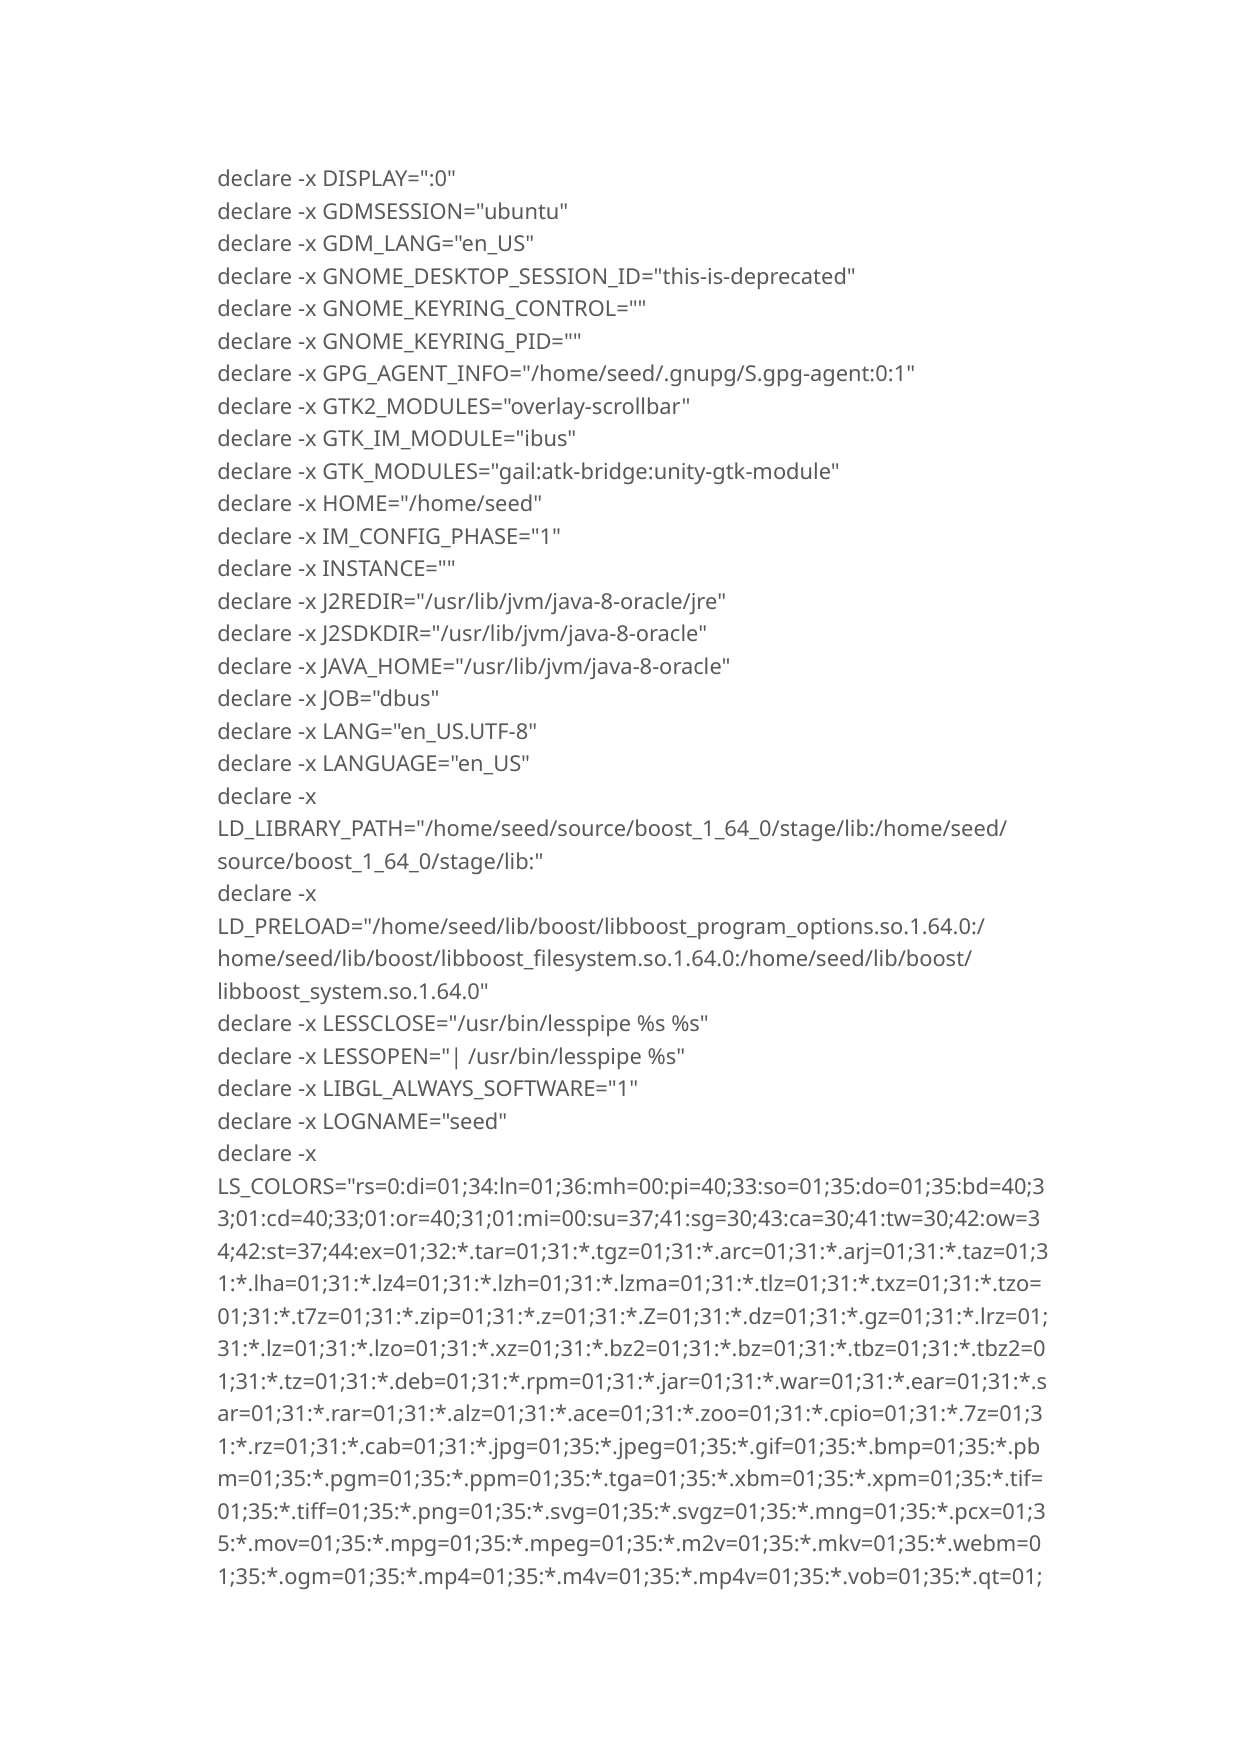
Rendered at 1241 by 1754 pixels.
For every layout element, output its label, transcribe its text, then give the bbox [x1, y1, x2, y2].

text declare -x JOB="dbus" [217, 682, 1053, 714]
text declare -x GTK_IM_MODULE="ibus" [217, 422, 1053, 454]
text declare -x LIBGL_ALWAYS_SOFTWARE="1" [217, 1072, 1053, 1104]
text declare -x GDM_LANG="en_US" [217, 227, 1053, 259]
text declare -x GNOME_KEYRING_PID="" [217, 324, 1053, 357]
text declare -x LD_PRELOAD="/home/seed/lib/boost/libboost_program_options.so.1.64.0:/home/seed/lib/boost/libboost_filesystem.so.1.64.0:/home/seed/lib/boost/libboost_system.so.1.64.0" [217, 877, 1053, 1007]
text declare -x GTK2_MODULES="overlay-scrollbar" [217, 389, 1053, 422]
text declare -x LOGNAME="seed" [217, 1104, 1053, 1137]
text declare -x DISPLAY=":0" [217, 162, 1053, 194]
text declare -x LESSCLOSE="/usr/bin/lesspipe %s %s" [217, 1007, 1053, 1039]
text declare -x J2SDKDIR="/usr/lib/jvm/java-8-oracle" [217, 617, 1053, 649]
text declare -x GTK_MODULES="gail:atk-bridge:unity-gtk-module" [217, 454, 1053, 487]
text declare -x GNOME_KEYRING_CONTROL="" [217, 292, 1053, 324]
text declare -x IM_CONFIG_PHASE="1" [217, 519, 1053, 552]
text declare -x INSTANCE="" [217, 552, 1053, 584]
text declare -x LESSOPEN="| /usr/bin/lesspipe %s" [217, 1039, 1053, 1072]
text declare -x GDMSESSION="ubuntu" [217, 194, 1053, 227]
text declare -x LD_LIBRARY_PATH="/home/seed/source/boost_1_64_0/stage/lib:/home/seed/source/boost_1_64_0/stage/lib:" [217, 779, 1053, 877]
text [217, 1137, 1053, 1592]
text declare -x HOME="/home/seed" [217, 487, 1053, 519]
text declare -x J2REDIR="/usr/lib/jvm/java-8-oracle/jre" [217, 584, 1053, 617]
text declare -x JAVA_HOME="/usr/lib/jvm/java-8-oracle" [217, 649, 1053, 682]
text declare -x LANG="en_US.UTF-8" [217, 714, 1053, 747]
text declare -x LANGUAGE="en_US" [217, 747, 1053, 779]
text declare -x GNOME_DESKTOP_SESSION_ID="this-is-deprecated" [217, 259, 1053, 292]
text declare -x GPG_AGENT_INFO="/home/seed/.gnupg/S.gpg-agent:0:1" [217, 357, 1053, 389]
